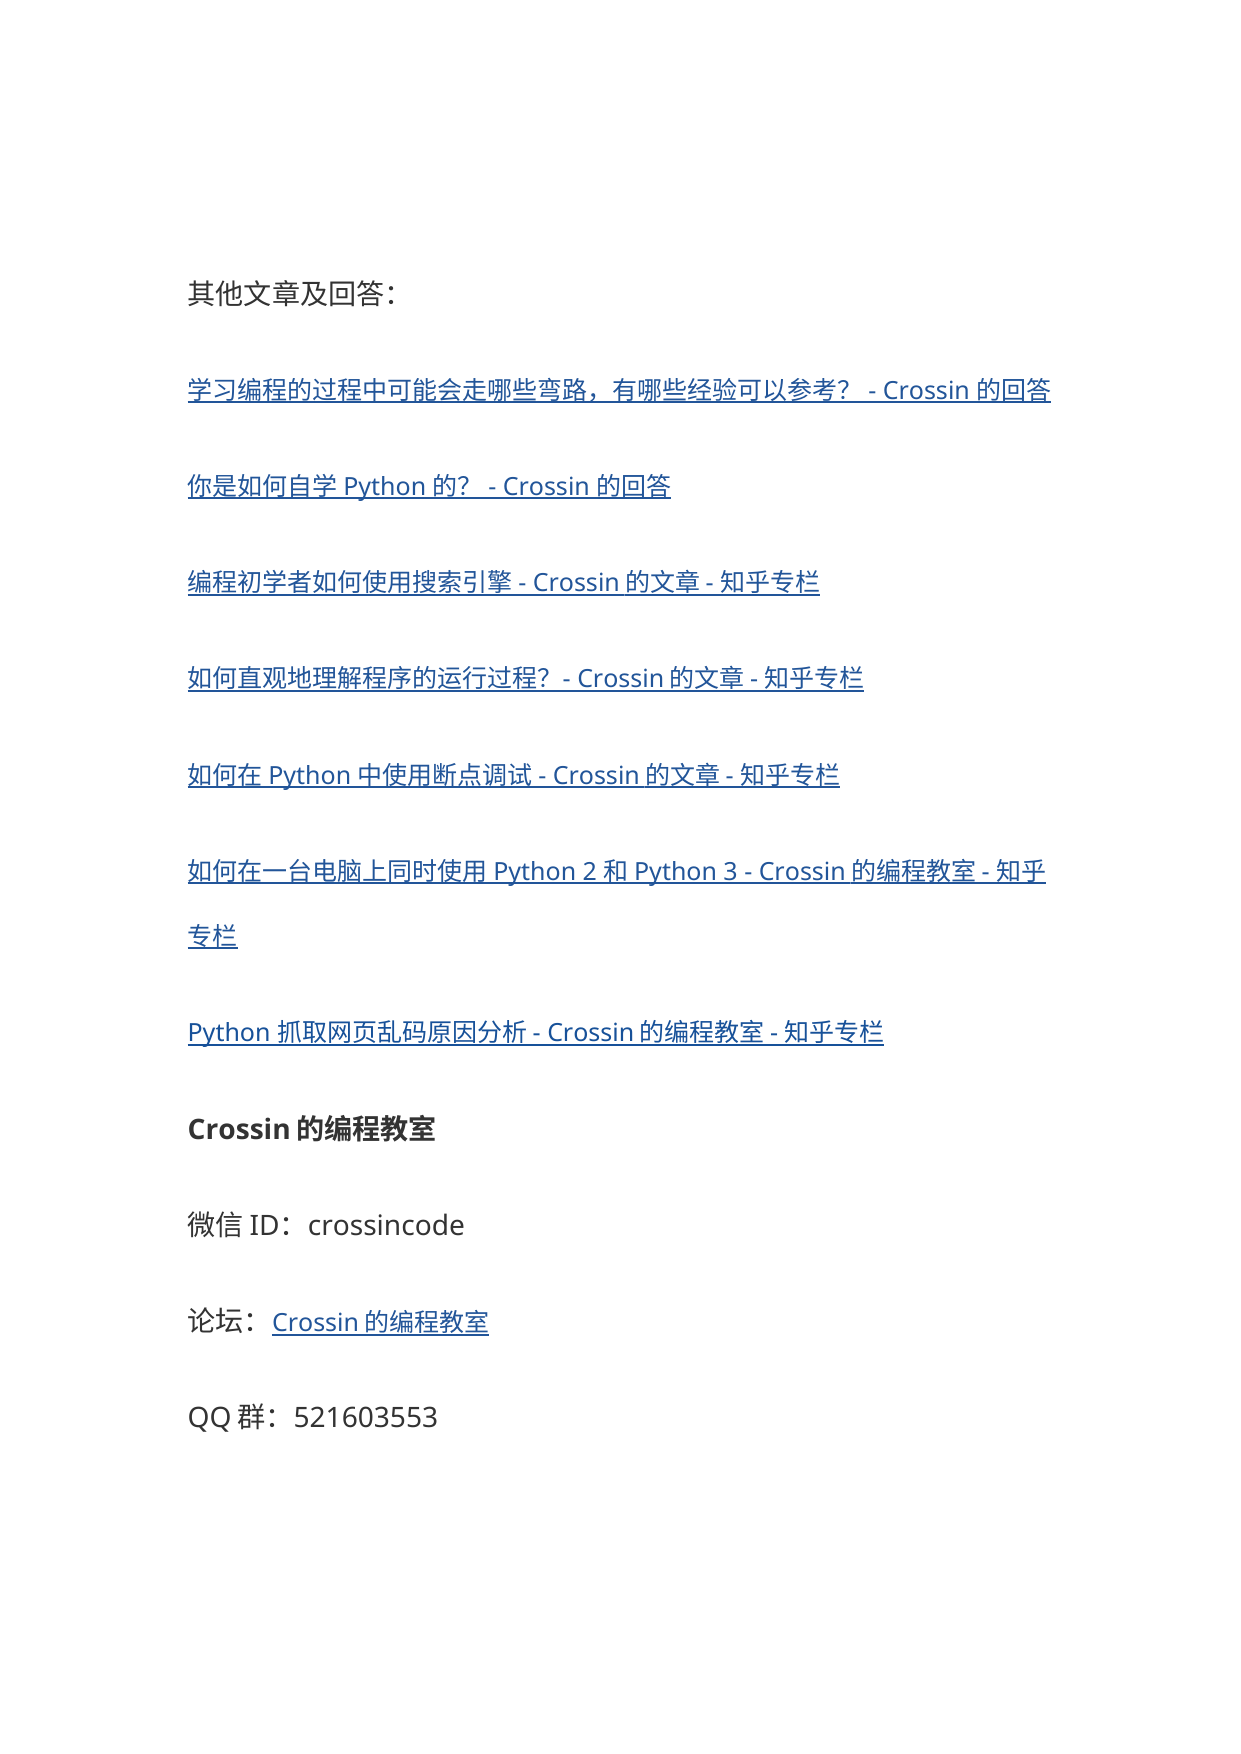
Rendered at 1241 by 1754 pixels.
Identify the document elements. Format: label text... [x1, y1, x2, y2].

text 你是如何自学 Python 的？ - Crossin 的回答 [187, 452, 1053, 517]
text 学习编程的过程中可能会走哪些弯路，有哪些经验可以参考？ - Crossin 的回答 [187, 356, 1053, 421]
text 论坛：Crossin的编程教室 [187, 1287, 1053, 1352]
text 如何在 Python 中使用断点调试 - Crossin的文章 - 知乎专栏 [187, 741, 1053, 806]
text 如何在一台电脑上同时使用 Python 2 和 Python 3 - Crossin的编程教室 - 知乎专栏 [187, 837, 1053, 967]
text Python 抓取网页乱码原因分析 - Crossin的编程教室 - 知乎专栏 [187, 998, 1053, 1063]
text 其他文章及回答： [187, 259, 1053, 324]
text 如何直观地理解程序的运行过程？- Crossin的文章 - 知乎专栏 [187, 644, 1053, 709]
text QQ群：521603553 [187, 1383, 1053, 1448]
text 微信ID：crossincode [187, 1191, 1053, 1256]
text 编程初学者如何使用搜索引擎 - Crossin的文章 - 知乎专栏 [187, 548, 1053, 613]
text Crossin的编程教室 [187, 1094, 1053, 1159]
